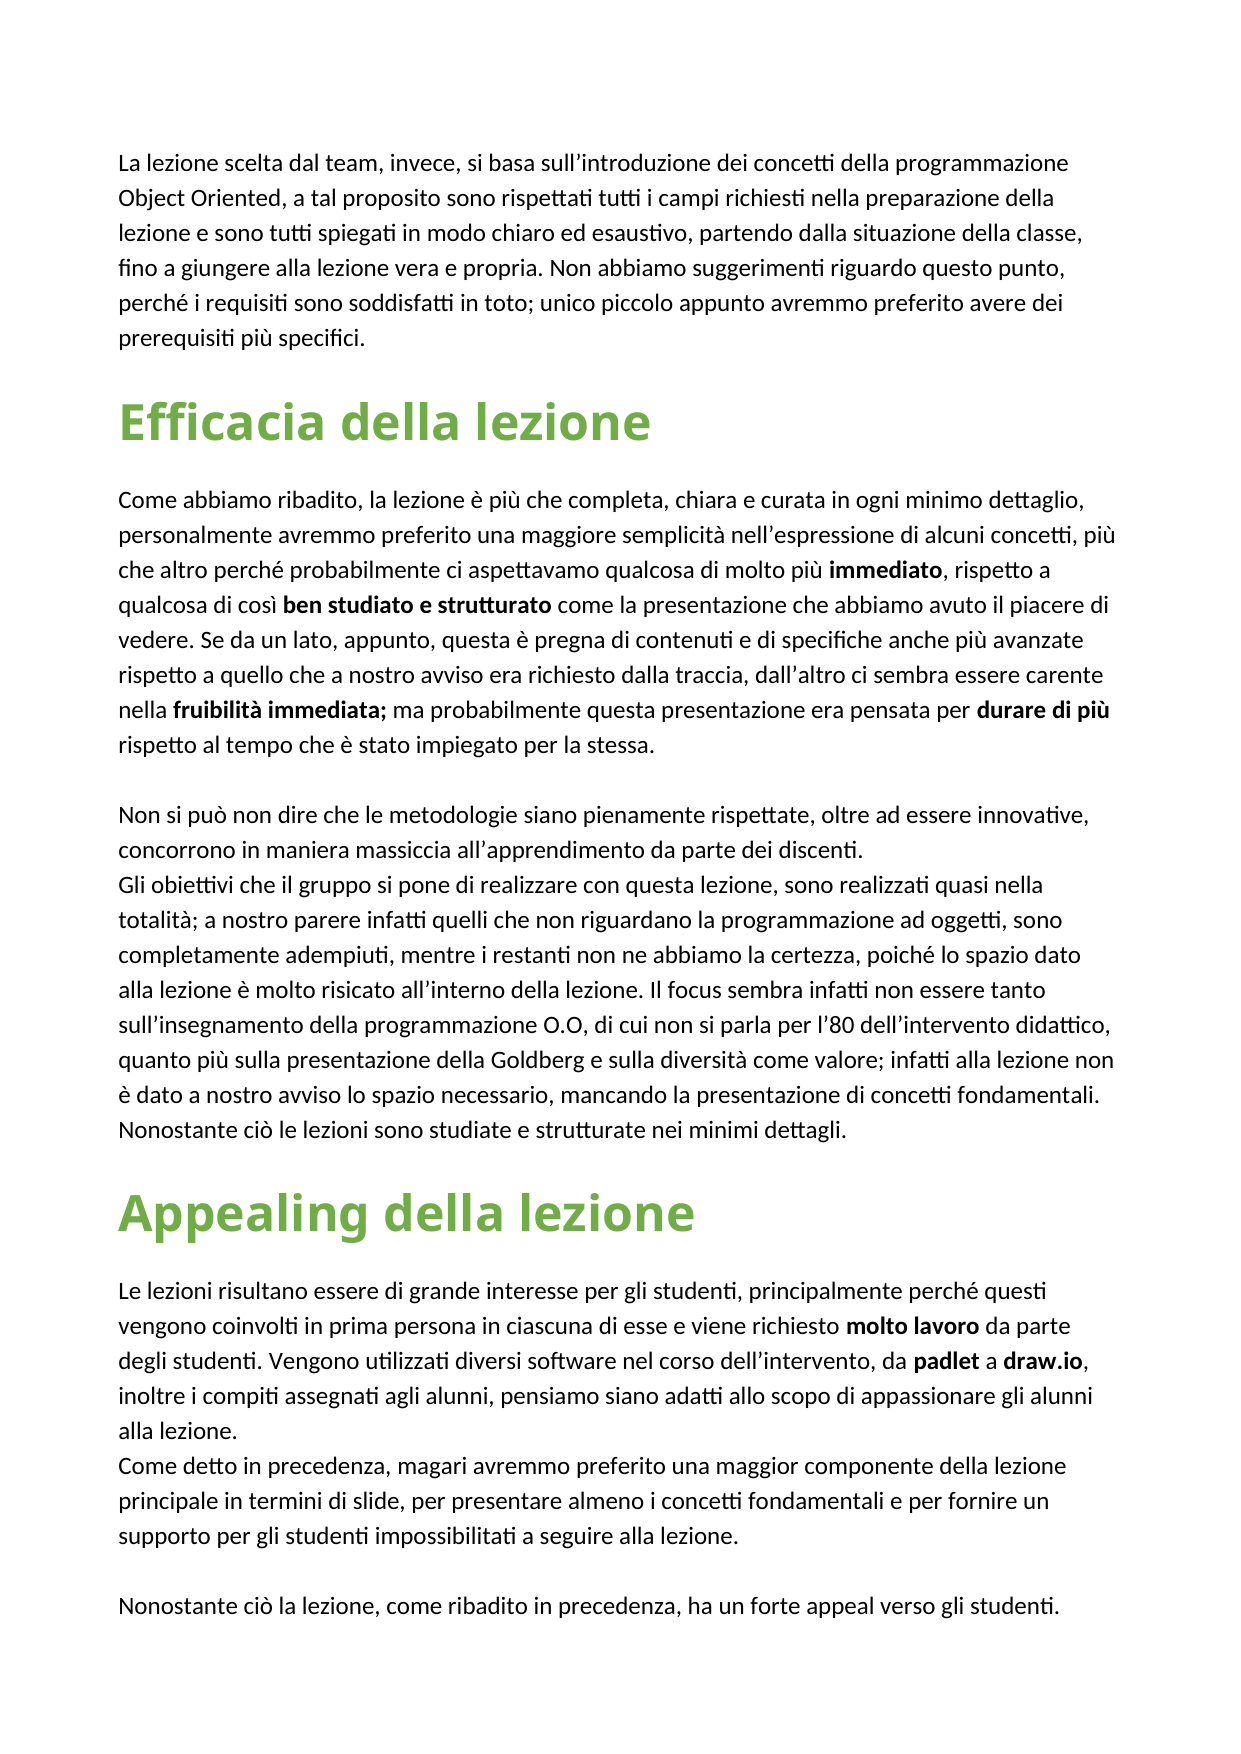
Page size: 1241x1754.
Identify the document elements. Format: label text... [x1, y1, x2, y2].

subtitle Efficacia della lezione [118, 387, 1122, 455]
text Nonostante ciò la lezione, come ribadito in precedenza, ha un forte appeal verso gli studenti. [118, 1591, 1122, 1621]
text personalmente avremmo preferito una maggiore semplicità nell’espressione di alcuni concetti, più che altro perché probabilmente ci aspettavamo qualcosa di molto più immediato, rispetto a qualcosa di così ben studiato e strutturato come la presentazione che abbiamo avuto il piacere di vedere. Se da un lato, appunto, questa è pregna di contenuti e di specifiche anche più avanzate rispetto a quello che a nostro avviso era richiesto dalla traccia, dall’altro ci sembra essere carente nella fruibilità immediata; ma probabilmente questa presentazione era pensata per durare di più rispetto al tempo che è stato impiegato per la stessa. [118, 519, 1122, 759]
text Come abbiamo ribadito, la lezione è più che completa, chiara e curata in ogni minimo dettaglio, [118, 484, 1122, 514]
subtitle Appealing della lezione [118, 1178, 1122, 1246]
text Nonostante ciò le lezioni sono studiate e strutturate nei minimi dettagli. [118, 1114, 1122, 1144]
text Le lezioni risultano essere di grande interesse per gli studenti, principalmente perché questi vengono coinvolti in prima persona in ciascuna di esse e viene richiesto molto lavoro da parte degli studenti. Vengono utilizzati diversi software nel corso dell’intervento, da padlet a draw.io, inoltre i compiti assegnati agli alunni, pensiamo siano adatti allo scopo di appassionare gli alunni alla lezione. [118, 1276, 1122, 1446]
text Non si può non dire che le metodologie siano pienamente rispettate, oltre ad essere innovative, concorrono in maniera massiccia all’apprendimento da parte dei discenti. [118, 799, 1122, 864]
text Come detto in precedenza, magari avremmo preferito una maggior componente della lezione principale in termini di slide, per presentare almeno i concetti fondamentali e per fornire un supporto per gli studenti impossibilitati a seguire alla lezione. [118, 1451, 1122, 1551]
text Gli obiettivi che il gruppo si pone di realizzare con questa lezione, sono realizzati quasi nella totalità; a nostro parere infatti quelli che non riguardano la programmazione ad oggetti, sono completamente adempiuti, mentre i restanti non ne abbiamo la certezza, poiché lo spazio dato alla lezione è molto risicato all’interno della lezione. Il focus sembra infatti non essere tanto sull’insegnamento della programmazione O.O, di cui non si parla per l’80 dell’intervento didattico, quanto più sulla presentazione della Goldberg e sulla diversità come valore; infatti alla lezione non è dato a nostro avviso lo spazio necessario, mancando la presentazione di concetti fondamentali. [118, 869, 1122, 1109]
text La lezione scelta dal team, invece, si basa sull’introduzione dei concetti della programmazione Object Oriented, a tal proposito sono rispettati tutti i campi richiesti nella preparazione della lezione e sono tutti spiegati in modo chiaro ed esaustivo, partendo dalla situazione della classe, fino a giungere alla lezione vera e propria. Non abbiamo suggerimenti riguardo questo punto, perché i requisiti sono soddisfatti in toto; unico piccolo appunto avremmo preferito avere dei prerequisiti più specifici. [118, 148, 1122, 353]
